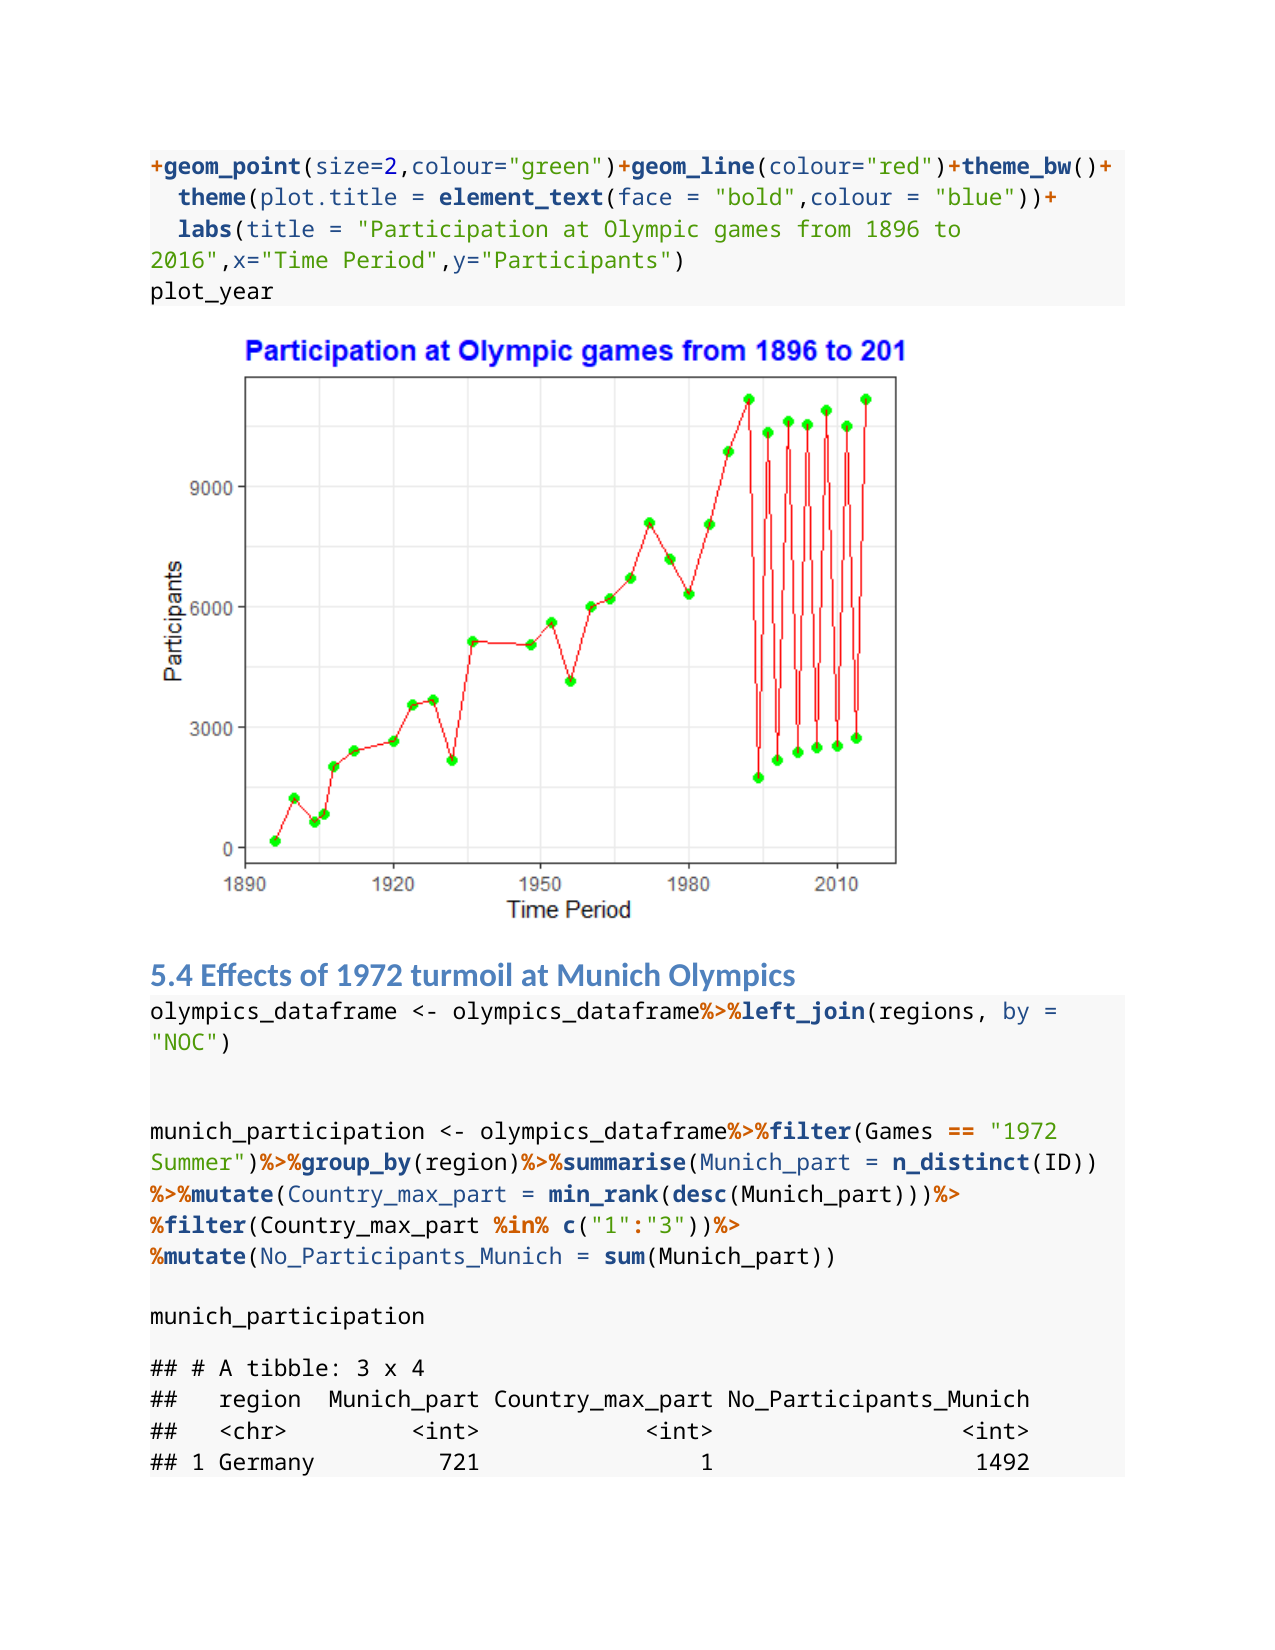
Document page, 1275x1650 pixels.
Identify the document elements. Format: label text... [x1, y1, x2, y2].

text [150, 150, 1125, 306]
subtitle 5.4 Effects of 1972 turmoil at Munich Olympics [150, 954, 1125, 995]
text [150, 1352, 1125, 1477]
text olympics_dataframe <- olympics_dataframe%>%left_join(regions, by = "NOC") munich_participation <- olympics_dataframe%>%filter(Games == "1972 Summer")%>%group_by(region)%>%summarise(Munich_part = n_distinct(ID))%>%mutate(Country_max_part = min_rank(desc(Munich_part)))%>%filter(Country_max_part %in% c("1":"3"))%>%mutate(No_Participants_Munich = sum(Munich_part)) munich_participation [150, 995, 1125, 1331]
picture [150, 327, 908, 934]
